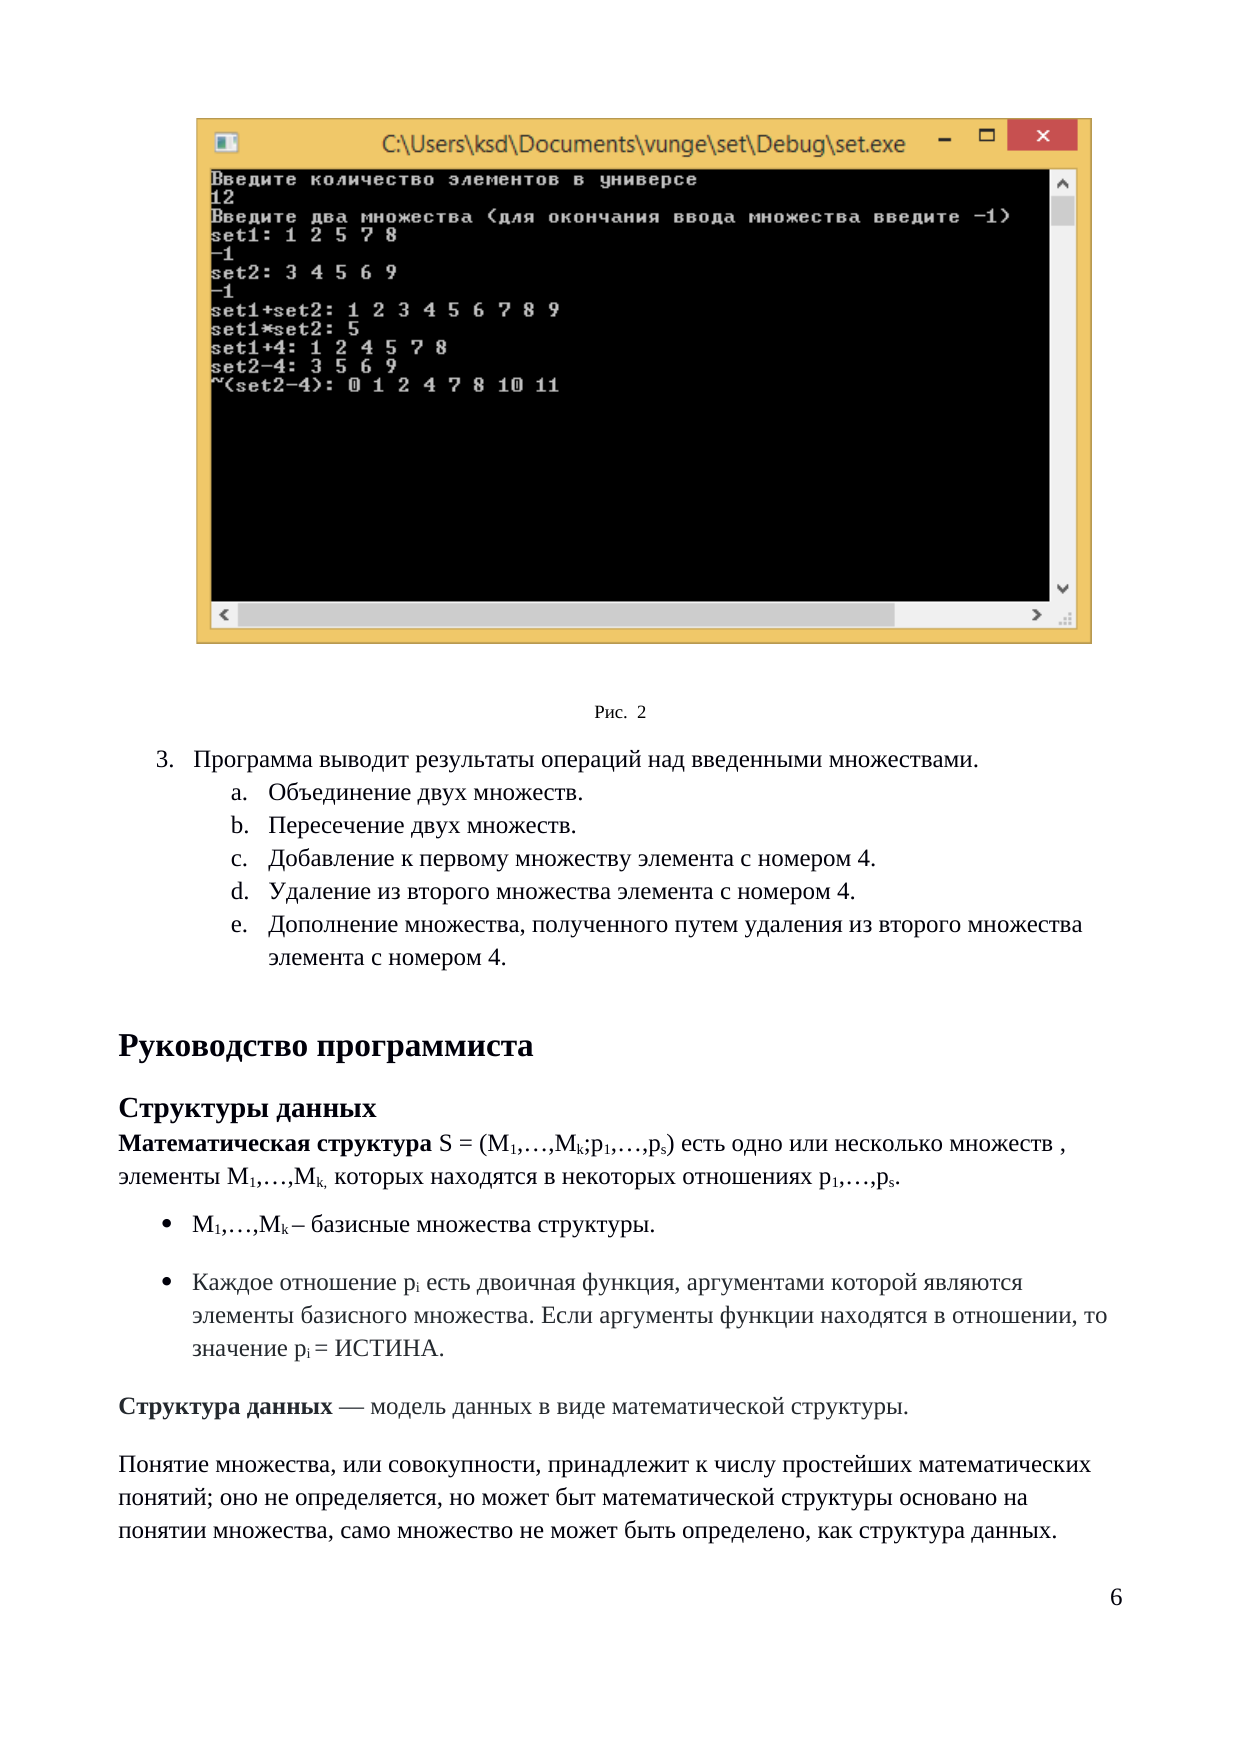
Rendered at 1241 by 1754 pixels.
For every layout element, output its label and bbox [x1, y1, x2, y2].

picture [196, 118, 1092, 644]
